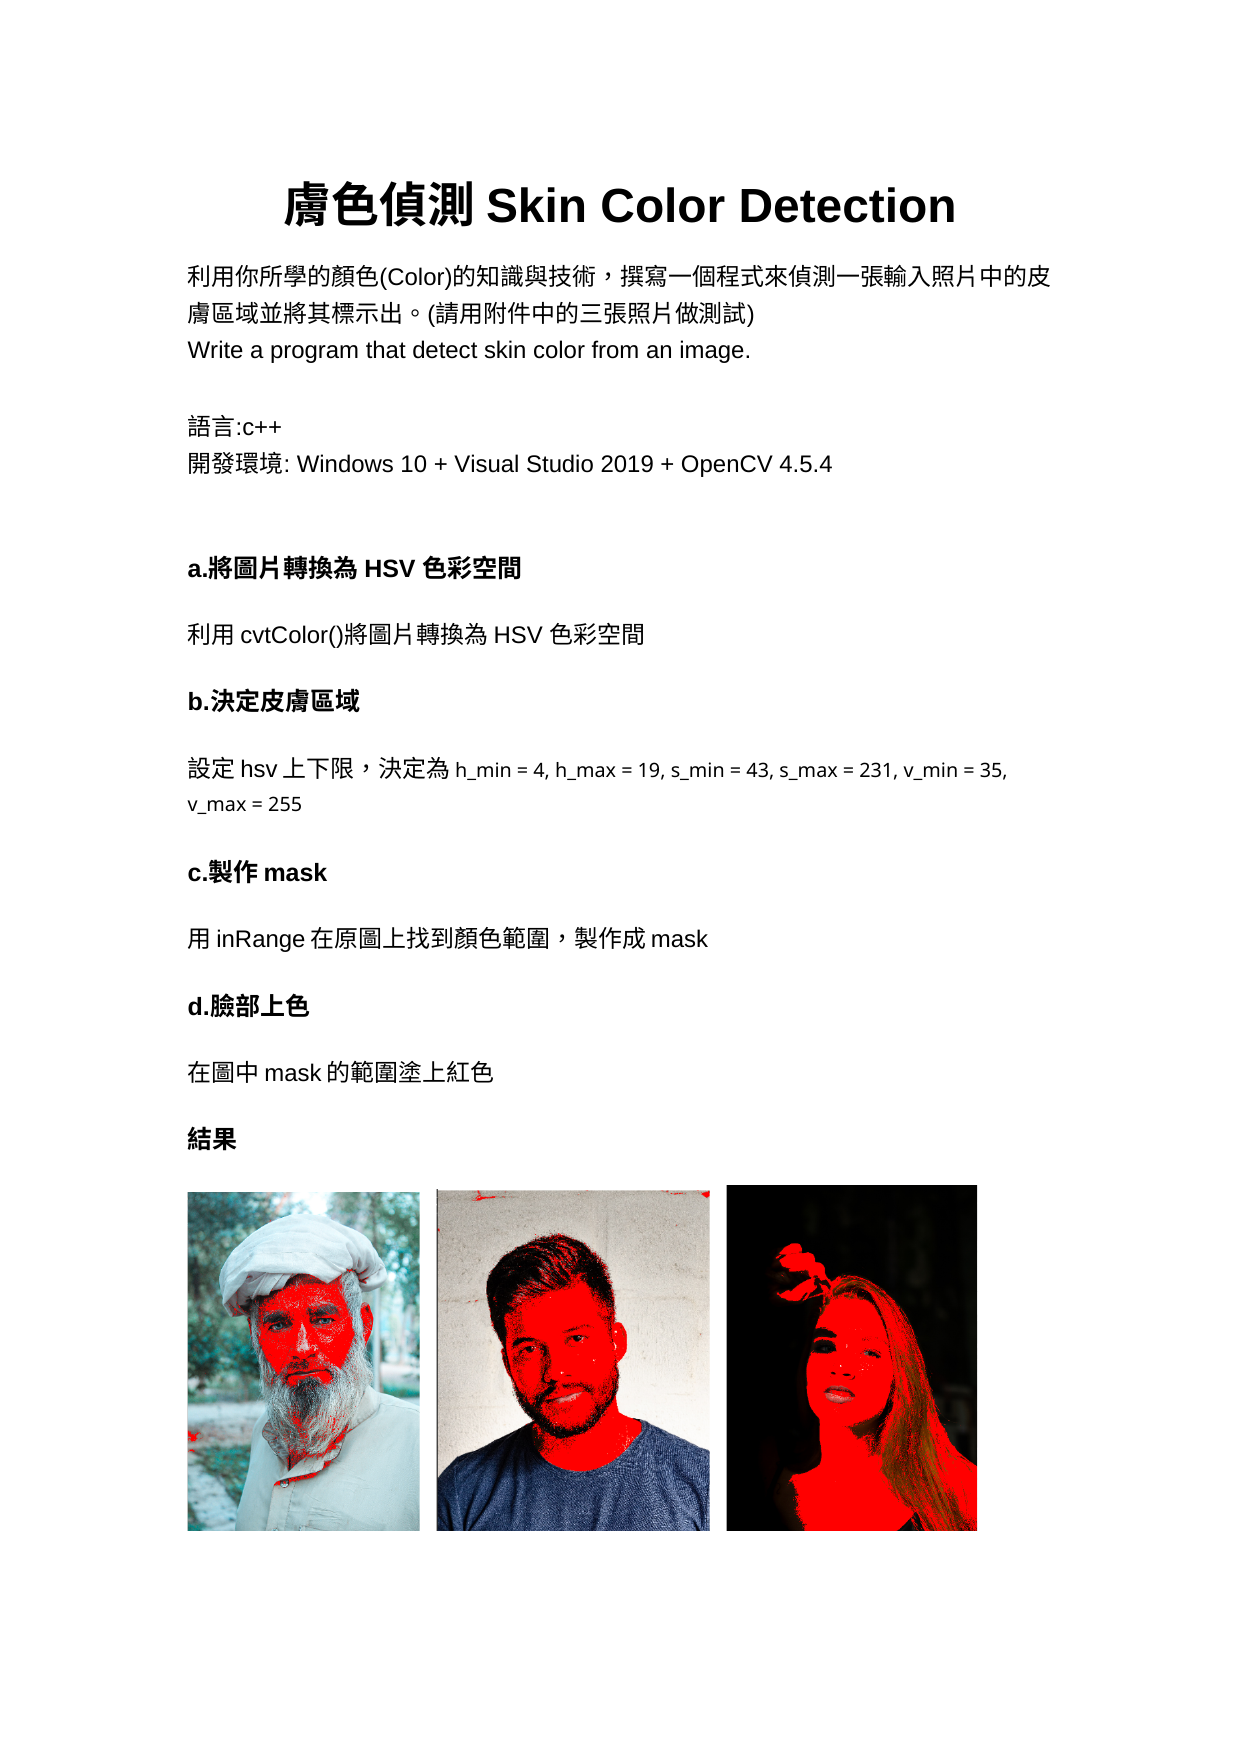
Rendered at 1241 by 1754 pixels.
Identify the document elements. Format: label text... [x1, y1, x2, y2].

text 用inRange在原圖上找到顏色範圍，製作成mask [187, 919, 1053, 956]
text 開發環境: Windows 10 + Visual Studio 2019 + OpenCV 4.5.4 [187, 444, 1053, 481]
text 利用你所學的顏色(Color)的知識與技術，撰寫一個程式來偵測一張輸入照片中的皮膚區域並將其標示出。(請用附件中的三張照片做測試) [187, 256, 1053, 331]
text 膚色偵測 Skin Color Detection [187, 164, 1053, 239]
text b.決定皮膚區域 [187, 681, 1053, 719]
text 結果 [187, 1119, 1053, 1156]
text 語言:c++ [187, 406, 1053, 444]
text a.將圖片轉換為 HSV 色彩空間 [187, 548, 1053, 585]
picture [187, 1192, 420, 1531]
text 利用cvtColor()將圖片轉換為 HSV 色彩空間 [187, 614, 1053, 652]
text Write a program that detect skin color from an image. [187, 331, 1053, 369]
text 設定hsv上下限，決定為h_min = 4, h_max = 19, s_min = 43, s_max = 231, v_min = 35, v_max = 255 [187, 748, 1053, 823]
picture [726, 1185, 978, 1531]
picture [436, 1189, 710, 1531]
text c.製作mask [187, 852, 1053, 889]
text d.臉部上色 [187, 985, 1053, 1023]
text 在圖中mask的範圍塗上紅色 [187, 1052, 1053, 1089]
